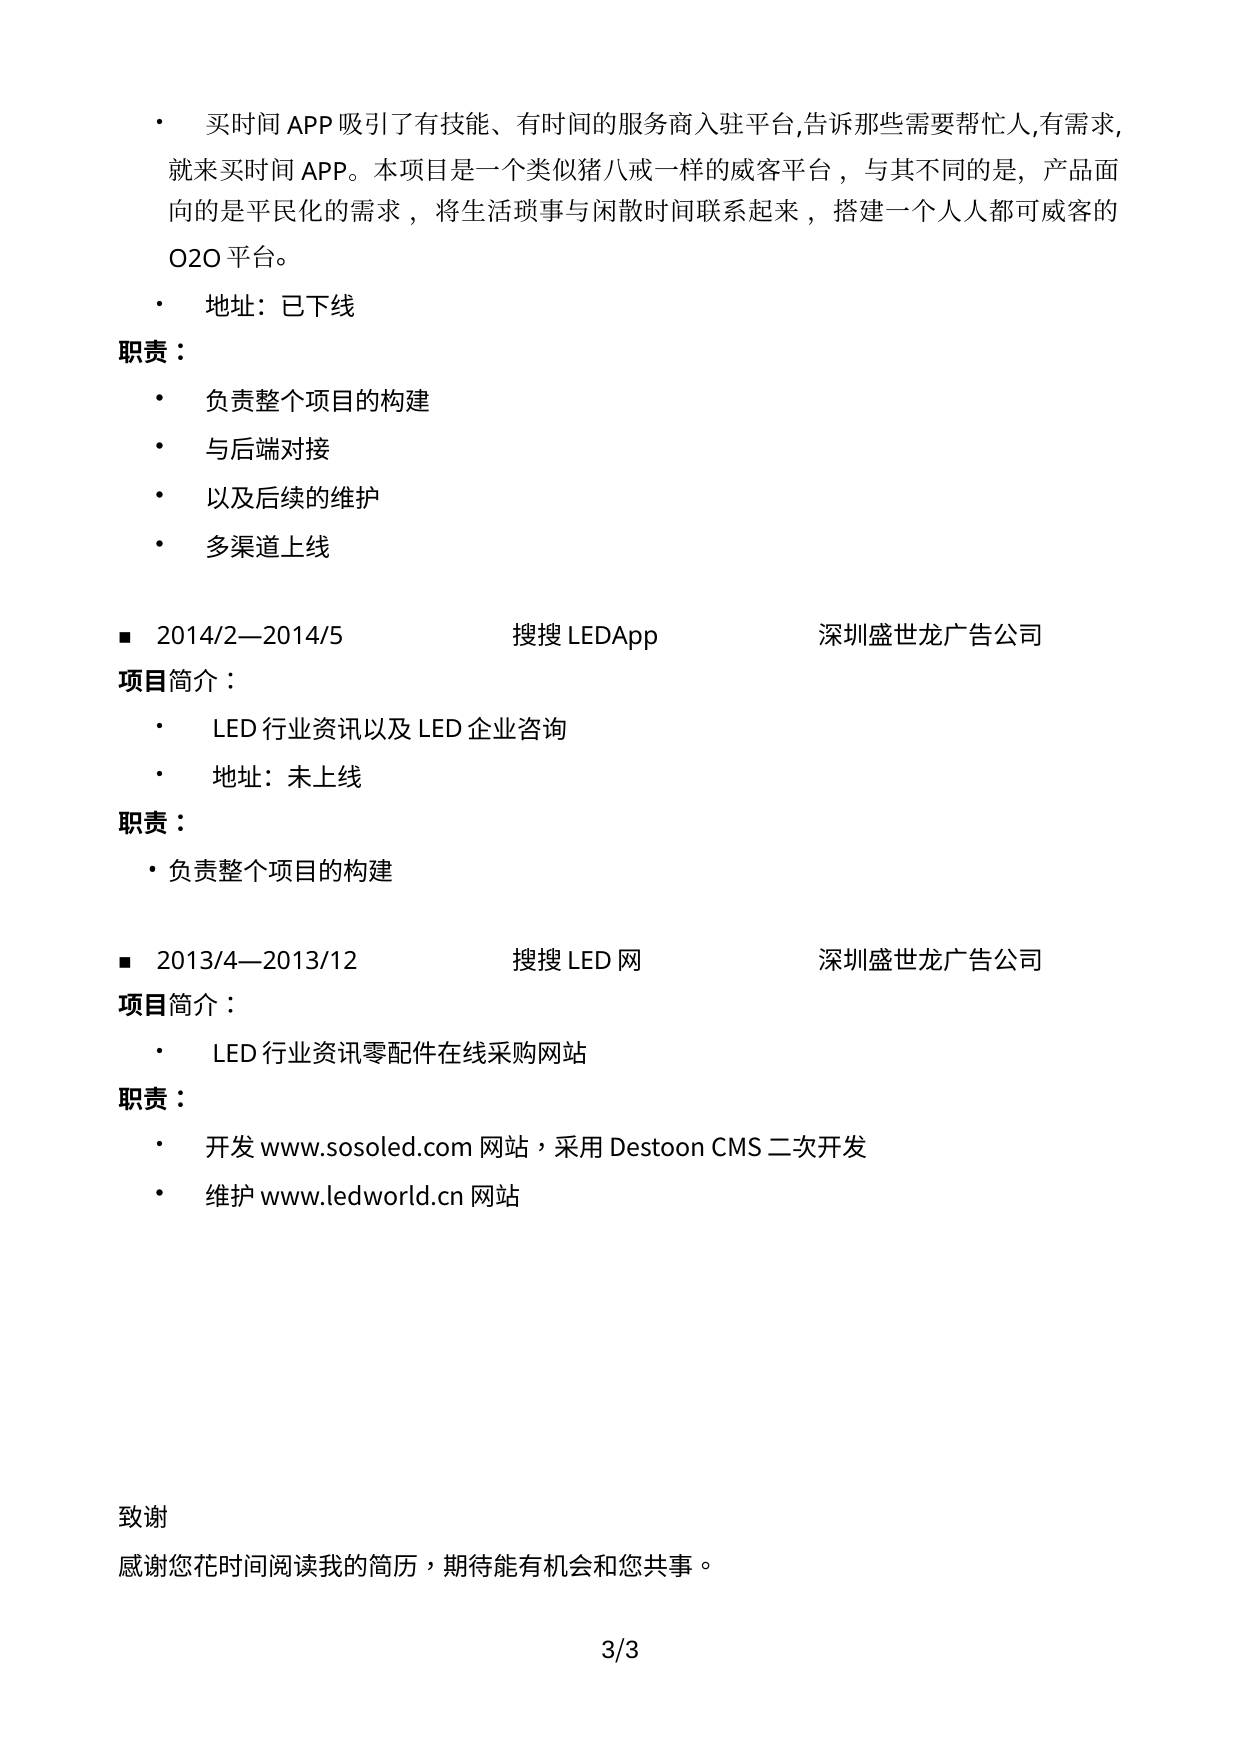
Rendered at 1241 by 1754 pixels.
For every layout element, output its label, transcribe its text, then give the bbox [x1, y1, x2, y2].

text 职责： [118, 1080, 1122, 1116]
text 职责： [118, 804, 1122, 840]
list LED行业资讯以及LED企业咨询 [148, 706, 1122, 745]
list 感谢您花时间阅读我的简历，期待能有机会和您共事。 [118, 1543, 1122, 1582]
text 职责： [118, 333, 1122, 369]
list 地址：未上线 [148, 755, 1122, 794]
list 负责整个项目的构建 [148, 849, 1122, 888]
list 地址：已下线 [148, 284, 1122, 323]
list 维护www.ledworld.cn网站 [148, 1174, 1122, 1213]
list 负责整个项目的构建 [148, 378, 1122, 417]
text 项目简介： [118, 661, 1122, 697]
list 多渠道上线 [148, 524, 1122, 563]
list 2013/4—2013/12 搜搜LED网 深圳盛世龙广告公司 [118, 940, 1122, 977]
text 项目简介： [118, 986, 1122, 1022]
list 与后端对接 [148, 427, 1122, 466]
list 买时间APP吸引了有技能、有时间的服务商入驻平台,告诉那些需要帮忙人,有需求,就来买时间APP。本项目是一个类似猪八戒一样的威客平台 ，与其不同的是，产品面向的是平民化的需求 ，将生活琐事与闲散时间联系起来 ，搭建一个人人都可威客的O2O平台。 [148, 103, 1122, 274]
list 2014/2—2014/5 搜搜LEDApp 深圳盛世龙广告公司 [118, 616, 1122, 652]
list LED行业资讯零配件在线采购网站 [148, 1031, 1122, 1070]
list 以及后续的维护 [148, 476, 1122, 515]
list 致谢 [118, 1494, 1122, 1533]
list 开发www.sosoled.com网站，采用Destoon CMS二次开发 [148, 1125, 1122, 1164]
